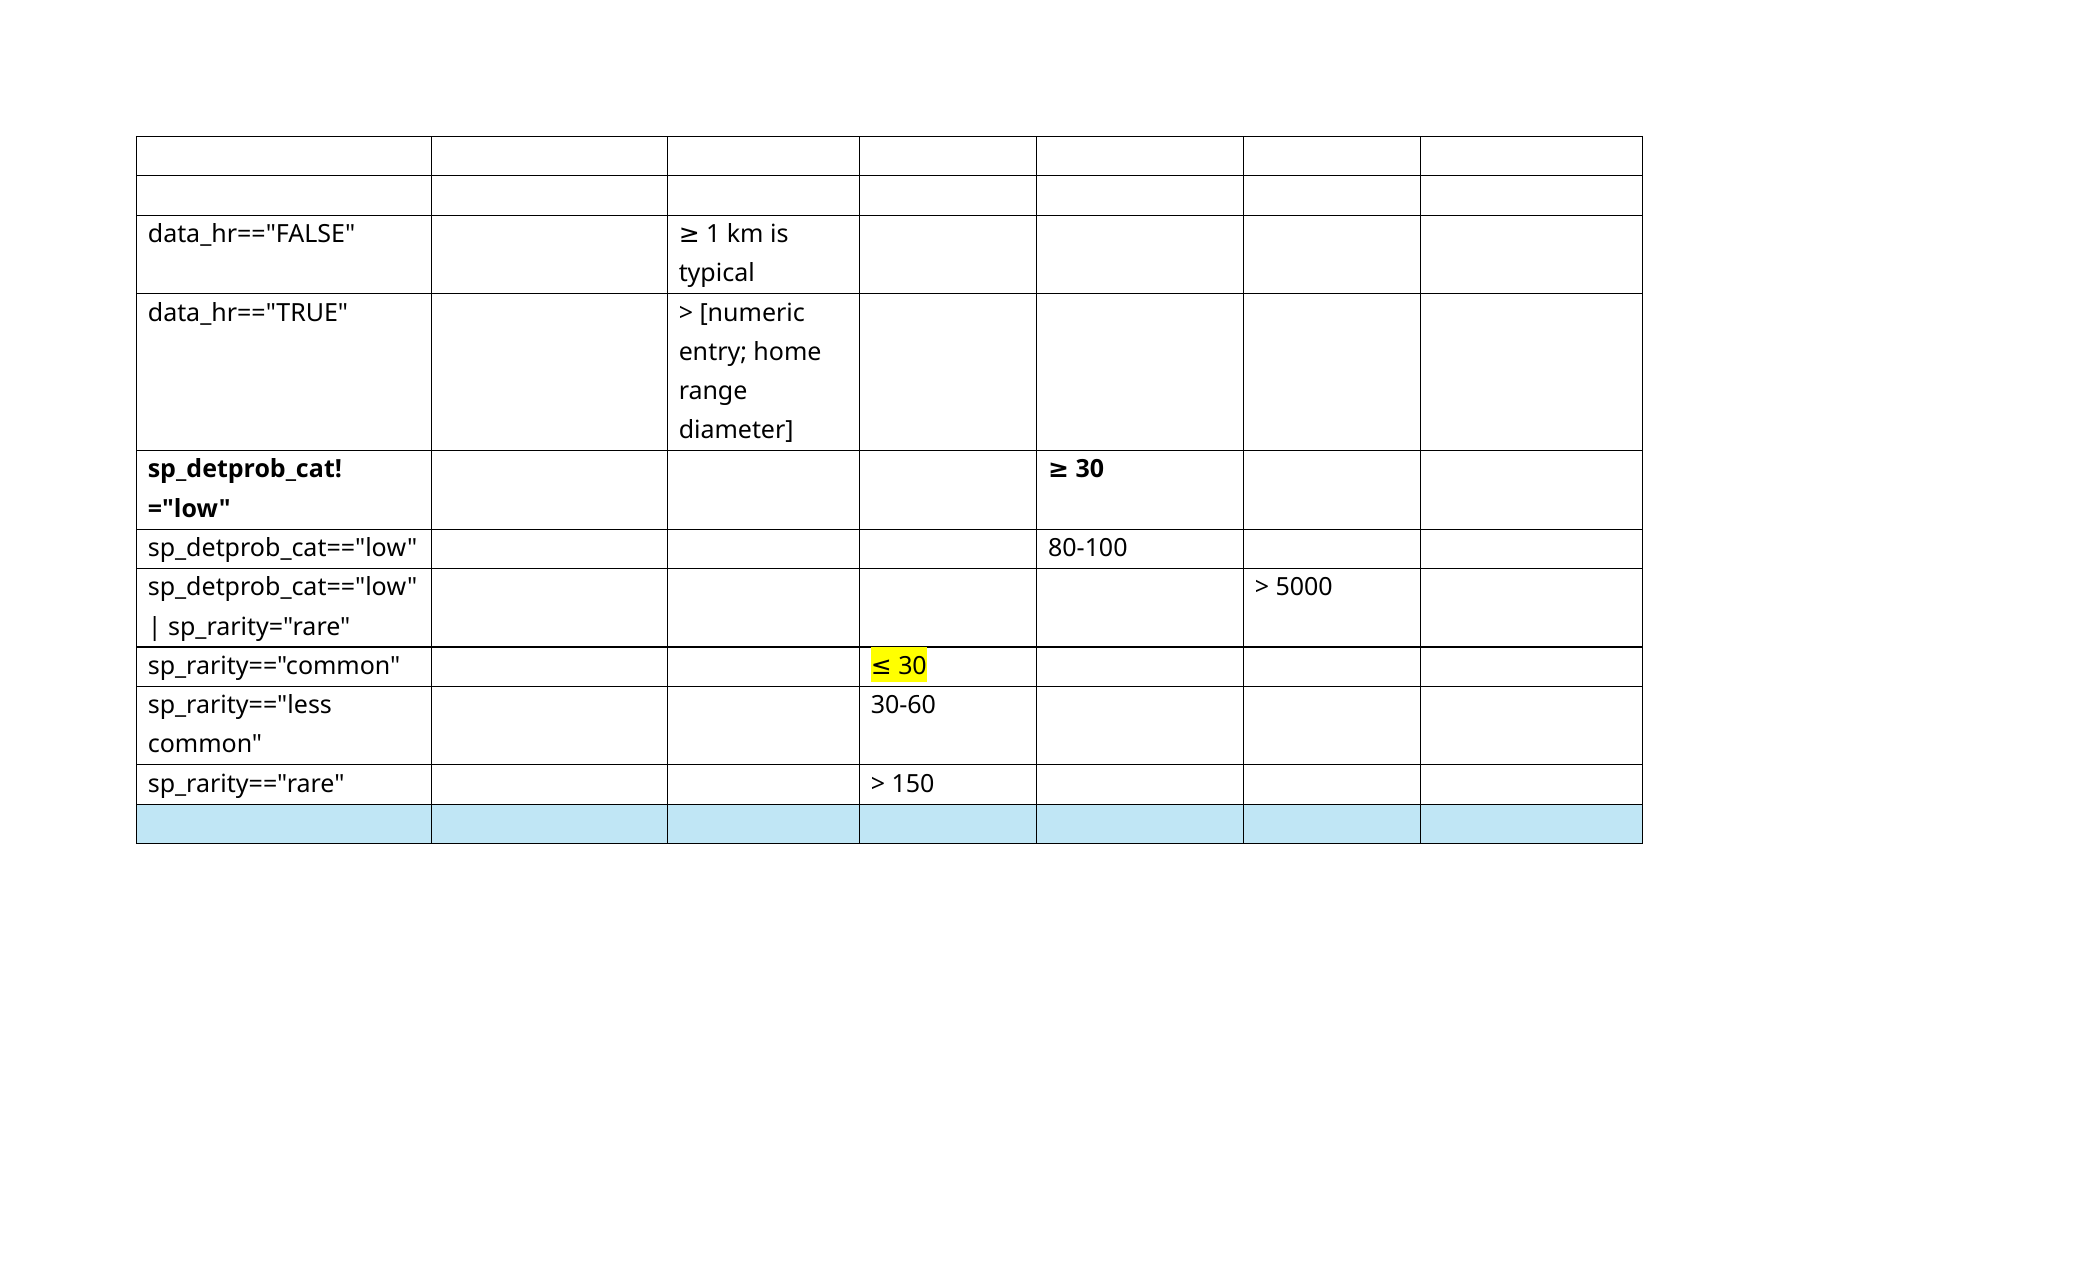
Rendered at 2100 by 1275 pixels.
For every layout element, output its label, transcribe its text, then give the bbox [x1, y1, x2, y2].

table_cell [668, 648, 859, 686]
table_cell [1037, 216, 1243, 293]
table_cell [1244, 530, 1420, 568]
table_cell [1037, 765, 1243, 804]
table_cell sp_detprob_cat!="low" [137, 451, 431, 528]
table_cell [1244, 648, 1420, 686]
table_cell [1244, 294, 1420, 450]
table_cell ≥ 1 km is typical [668, 216, 859, 293]
table_cell [432, 569, 667, 646]
table_cell > 150 [860, 765, 1036, 804]
table_cell 80-100 [1037, 530, 1243, 568]
table_cell [668, 137, 859, 175]
table_cell [1421, 648, 1642, 686]
table_cell [668, 687, 859, 764]
table_cell [1244, 805, 1420, 843]
table_cell [860, 176, 1036, 214]
table_cell [1421, 569, 1642, 646]
table_cell [1421, 176, 1642, 214]
table_cell [1421, 216, 1642, 293]
table_cell [1421, 451, 1642, 528]
table_cell [432, 530, 667, 568]
table_cell [860, 805, 1036, 843]
table_cell [860, 569, 1036, 646]
table_cell [432, 294, 667, 450]
table_cell [668, 569, 859, 646]
table_cell sp_detprob_cat=="low" | sp_rarity="rare" [137, 569, 431, 646]
table_cell [1421, 294, 1642, 450]
table_cell > 5000 [1244, 569, 1420, 646]
table_cell [432, 805, 667, 843]
table_cell [860, 216, 1036, 293]
table_cell data_hr=="TRUE" [137, 294, 431, 450]
table_cell [860, 137, 1036, 175]
table_cell [137, 805, 431, 843]
table_cell [1421, 687, 1642, 764]
table_cell ≥ 30 [1037, 451, 1243, 528]
table_cell sp_rarity=="common" [137, 648, 431, 686]
table_cell [137, 176, 431, 214]
table_cell 30-60 [860, 687, 1036, 764]
table_cell [1244, 176, 1420, 214]
table_cell [1037, 137, 1243, 175]
table_cell [1244, 451, 1420, 528]
table_cell [1244, 216, 1420, 293]
table_cell [1244, 137, 1420, 175]
table_cell [1421, 765, 1642, 804]
table_cell [1037, 294, 1243, 450]
table_cell [1037, 687, 1243, 764]
table_cell [668, 530, 859, 568]
table_cell [860, 451, 1036, 528]
table_cell [432, 137, 667, 175]
table_cell sp_rarity=="less common" [137, 687, 431, 764]
table_cell [1037, 176, 1243, 214]
table_cell [1421, 530, 1642, 568]
table_cell ≤ 30 [860, 648, 1036, 686]
table_cell [432, 648, 667, 686]
table_cell [1421, 805, 1642, 843]
table_cell [432, 687, 667, 764]
table_cell [432, 765, 667, 804]
table_cell sp_detprob_cat=="low" [137, 530, 431, 568]
table_cell [1037, 569, 1243, 646]
table_cell [1037, 648, 1243, 686]
table_cell [860, 530, 1036, 568]
table_cell [668, 176, 859, 214]
table_cell data_hr=="FALSE" [137, 216, 431, 293]
table_cell [668, 451, 859, 528]
table_cell [432, 216, 667, 293]
table_cell sp_rarity=="rare" [137, 765, 431, 804]
table_cell [1037, 805, 1243, 843]
table_cell [1244, 765, 1420, 804]
table_cell [1244, 687, 1420, 764]
table_cell > [numeric entry; home range diameter] [668, 294, 859, 450]
table_cell [860, 294, 1036, 450]
table_cell [137, 137, 431, 175]
table_cell [668, 765, 859, 804]
table_cell [1421, 137, 1642, 175]
table_cell [668, 805, 859, 843]
table_cell [432, 176, 667, 214]
table_cell [432, 451, 667, 528]
